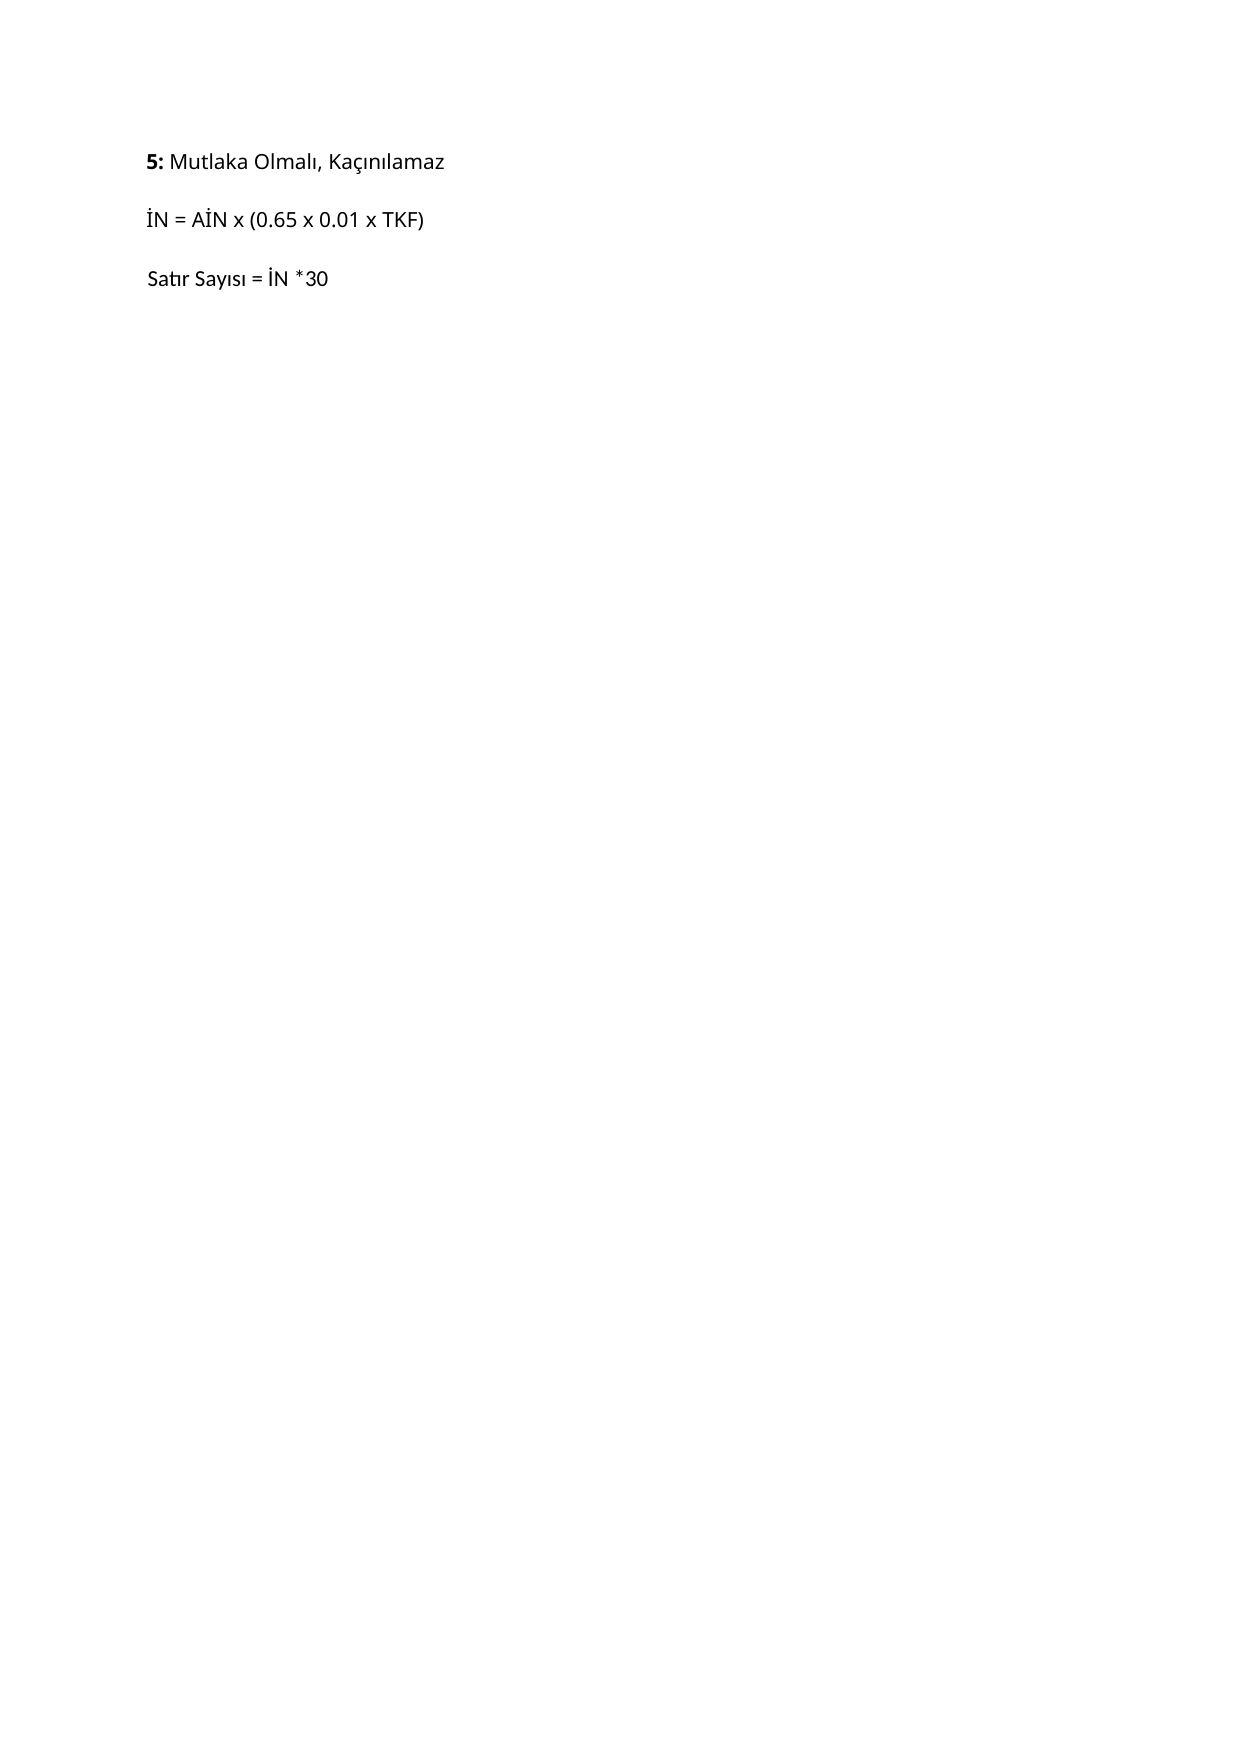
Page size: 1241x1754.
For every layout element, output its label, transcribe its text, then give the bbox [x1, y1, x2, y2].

text İN = AİN x (0.65 x 0.01 x TKF) [146, 205, 1093, 234]
text Satır Sayısı = İN *30 [147, 264, 1093, 292]
text 5: Mutlaka Olmalı, Kaçınılamaz [146, 147, 1093, 176]
